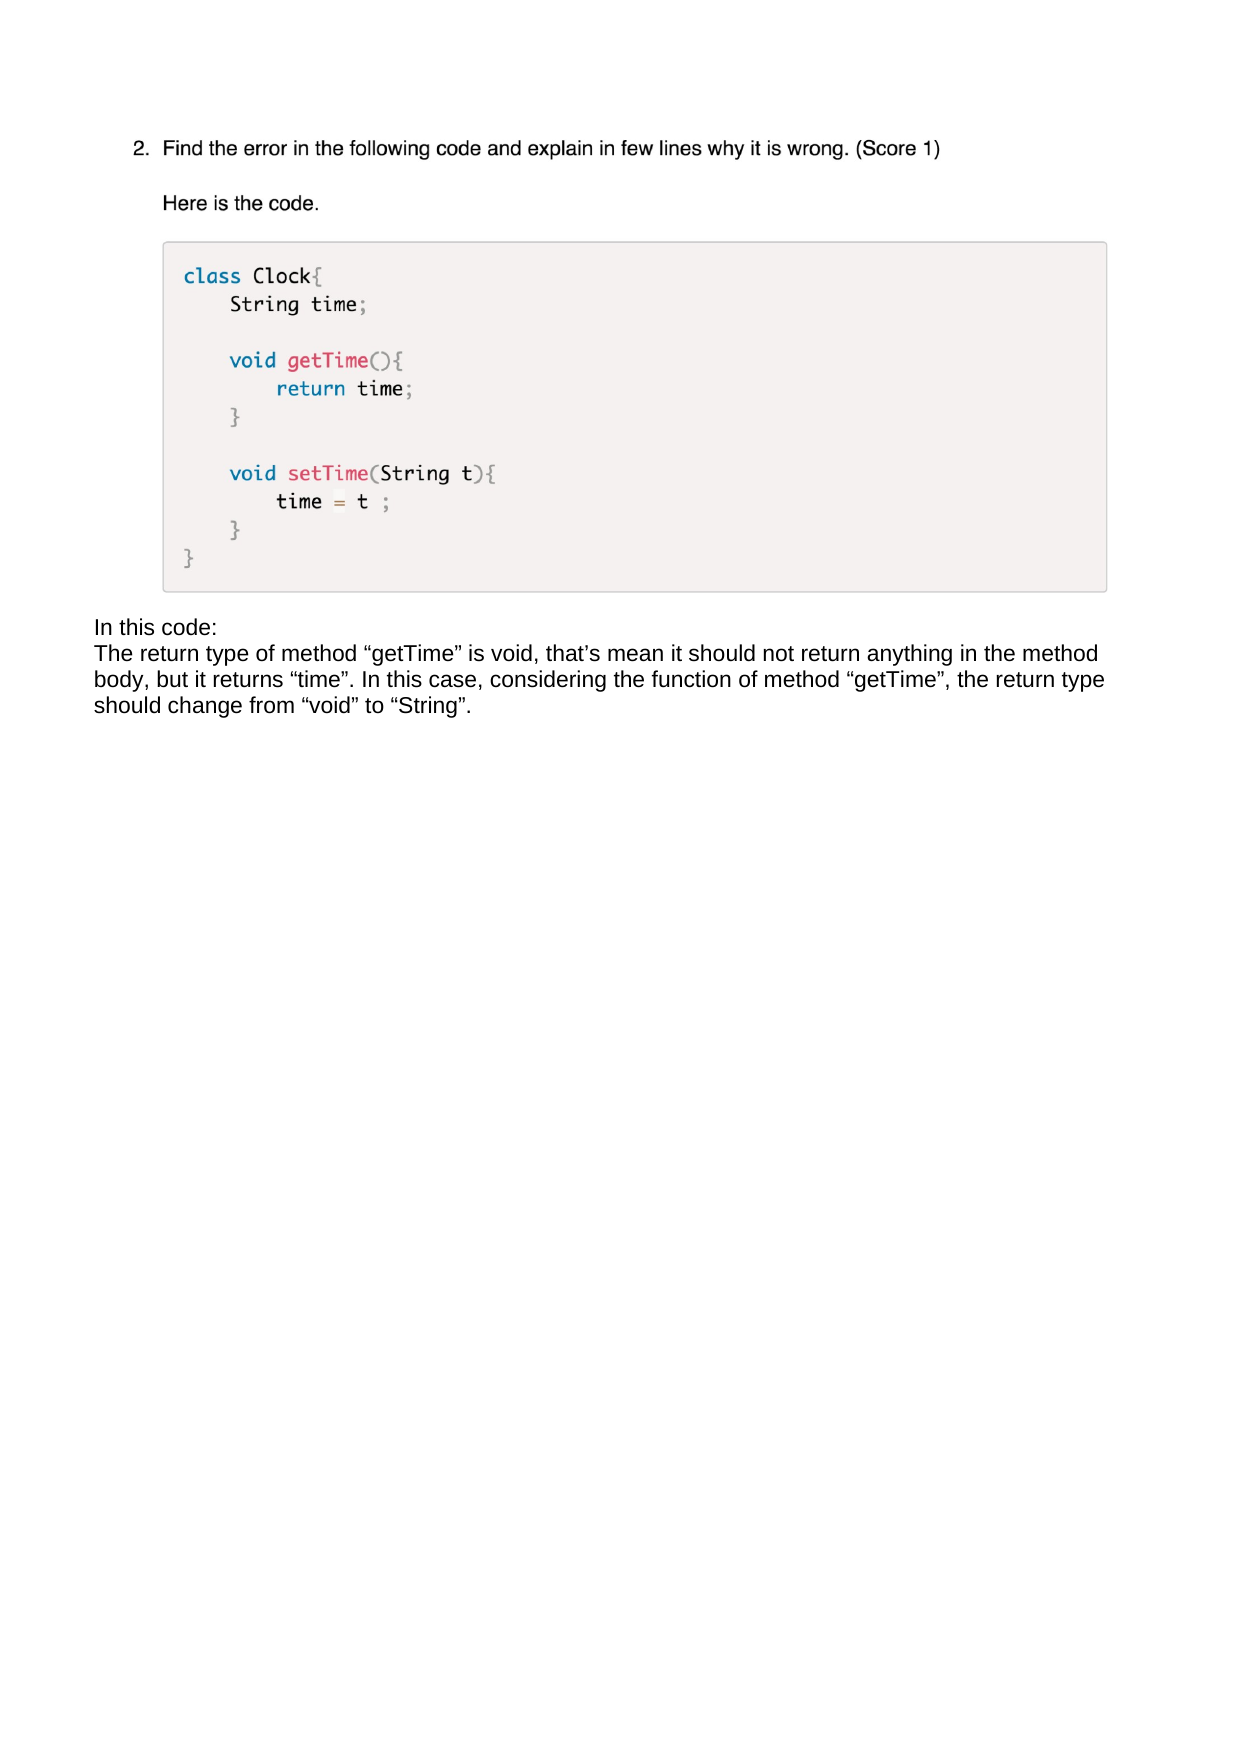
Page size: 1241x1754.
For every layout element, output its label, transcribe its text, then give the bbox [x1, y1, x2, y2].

text In this code: [94, 613, 1130, 640]
text The return type of method “getTime” is void, that’s mean it should not return anything in the method body, but it returns “time”. In this case, considering the function of method “getTime”, the return type should change from “void” to “String”. [94, 640, 1130, 719]
picture [133, 139, 1108, 593]
